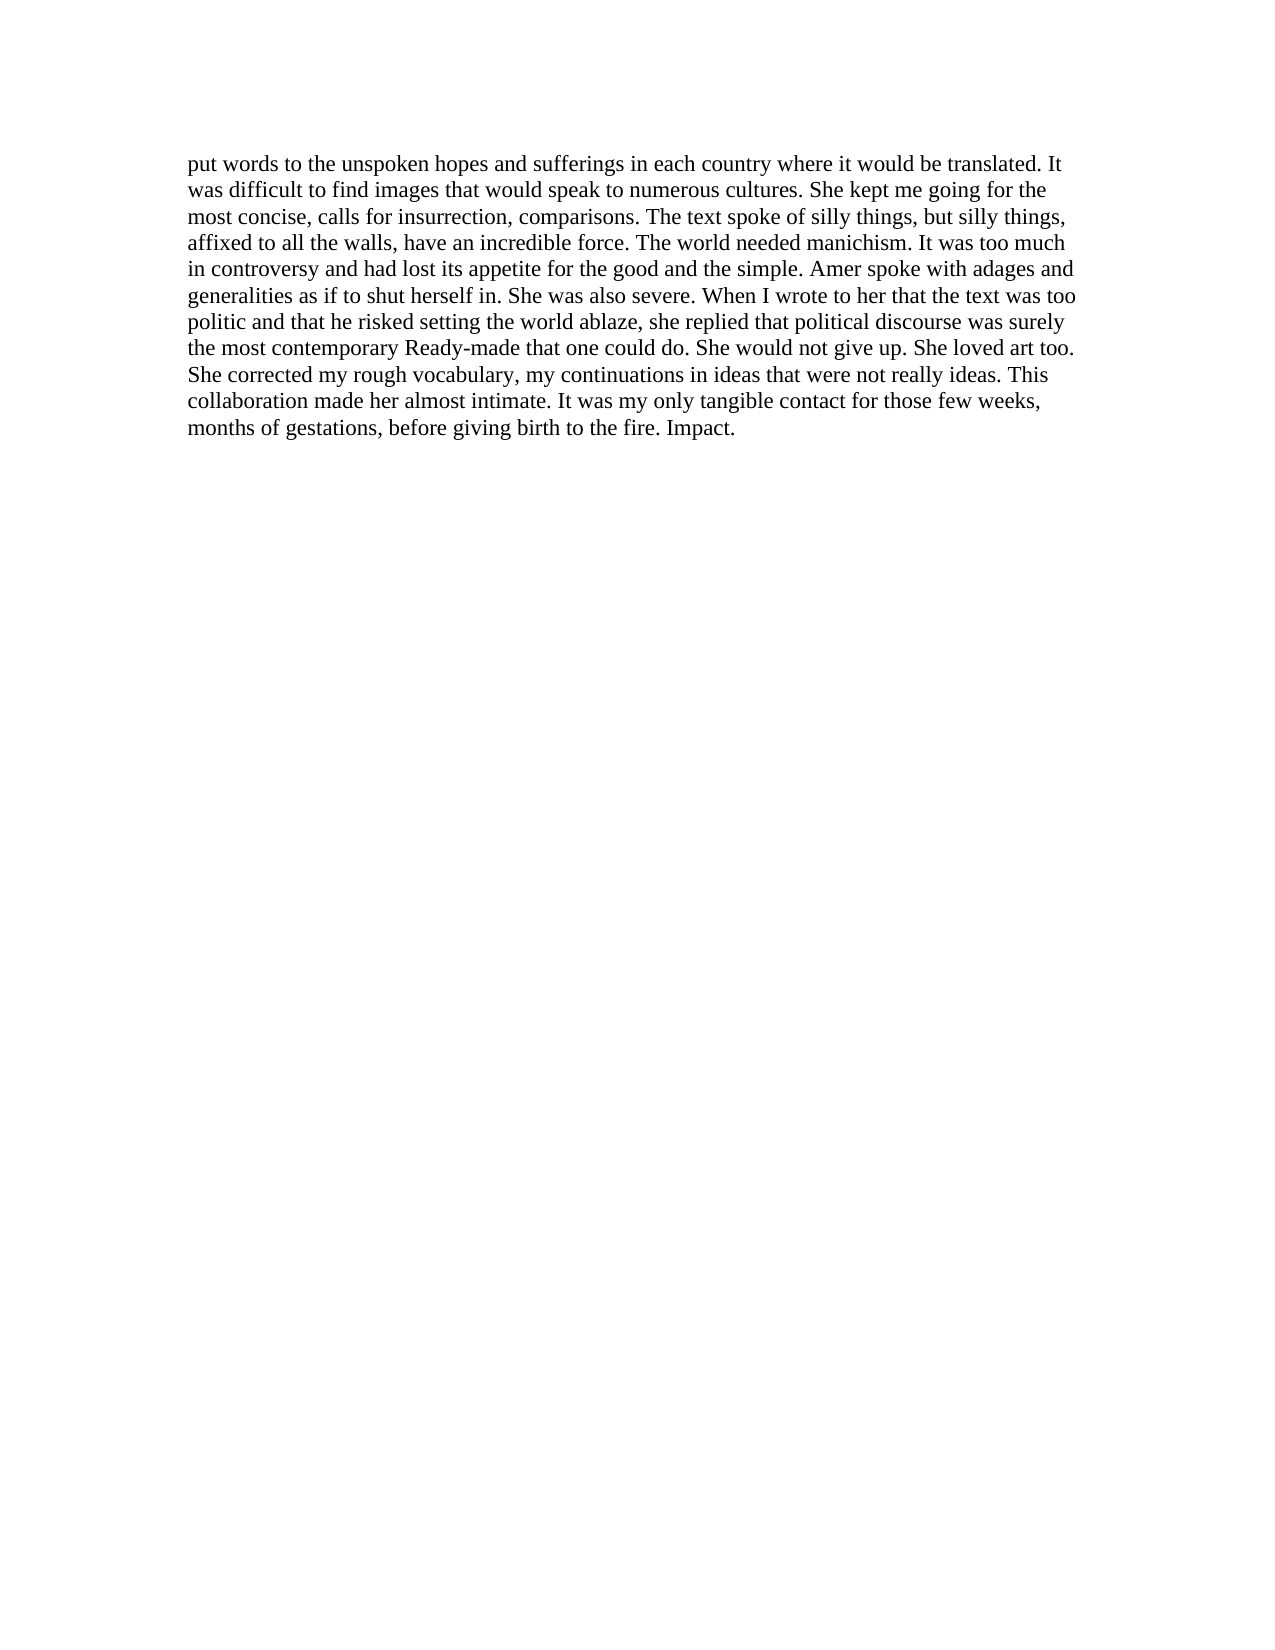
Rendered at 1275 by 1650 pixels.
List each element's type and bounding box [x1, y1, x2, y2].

text [187, 150, 1087, 440]
